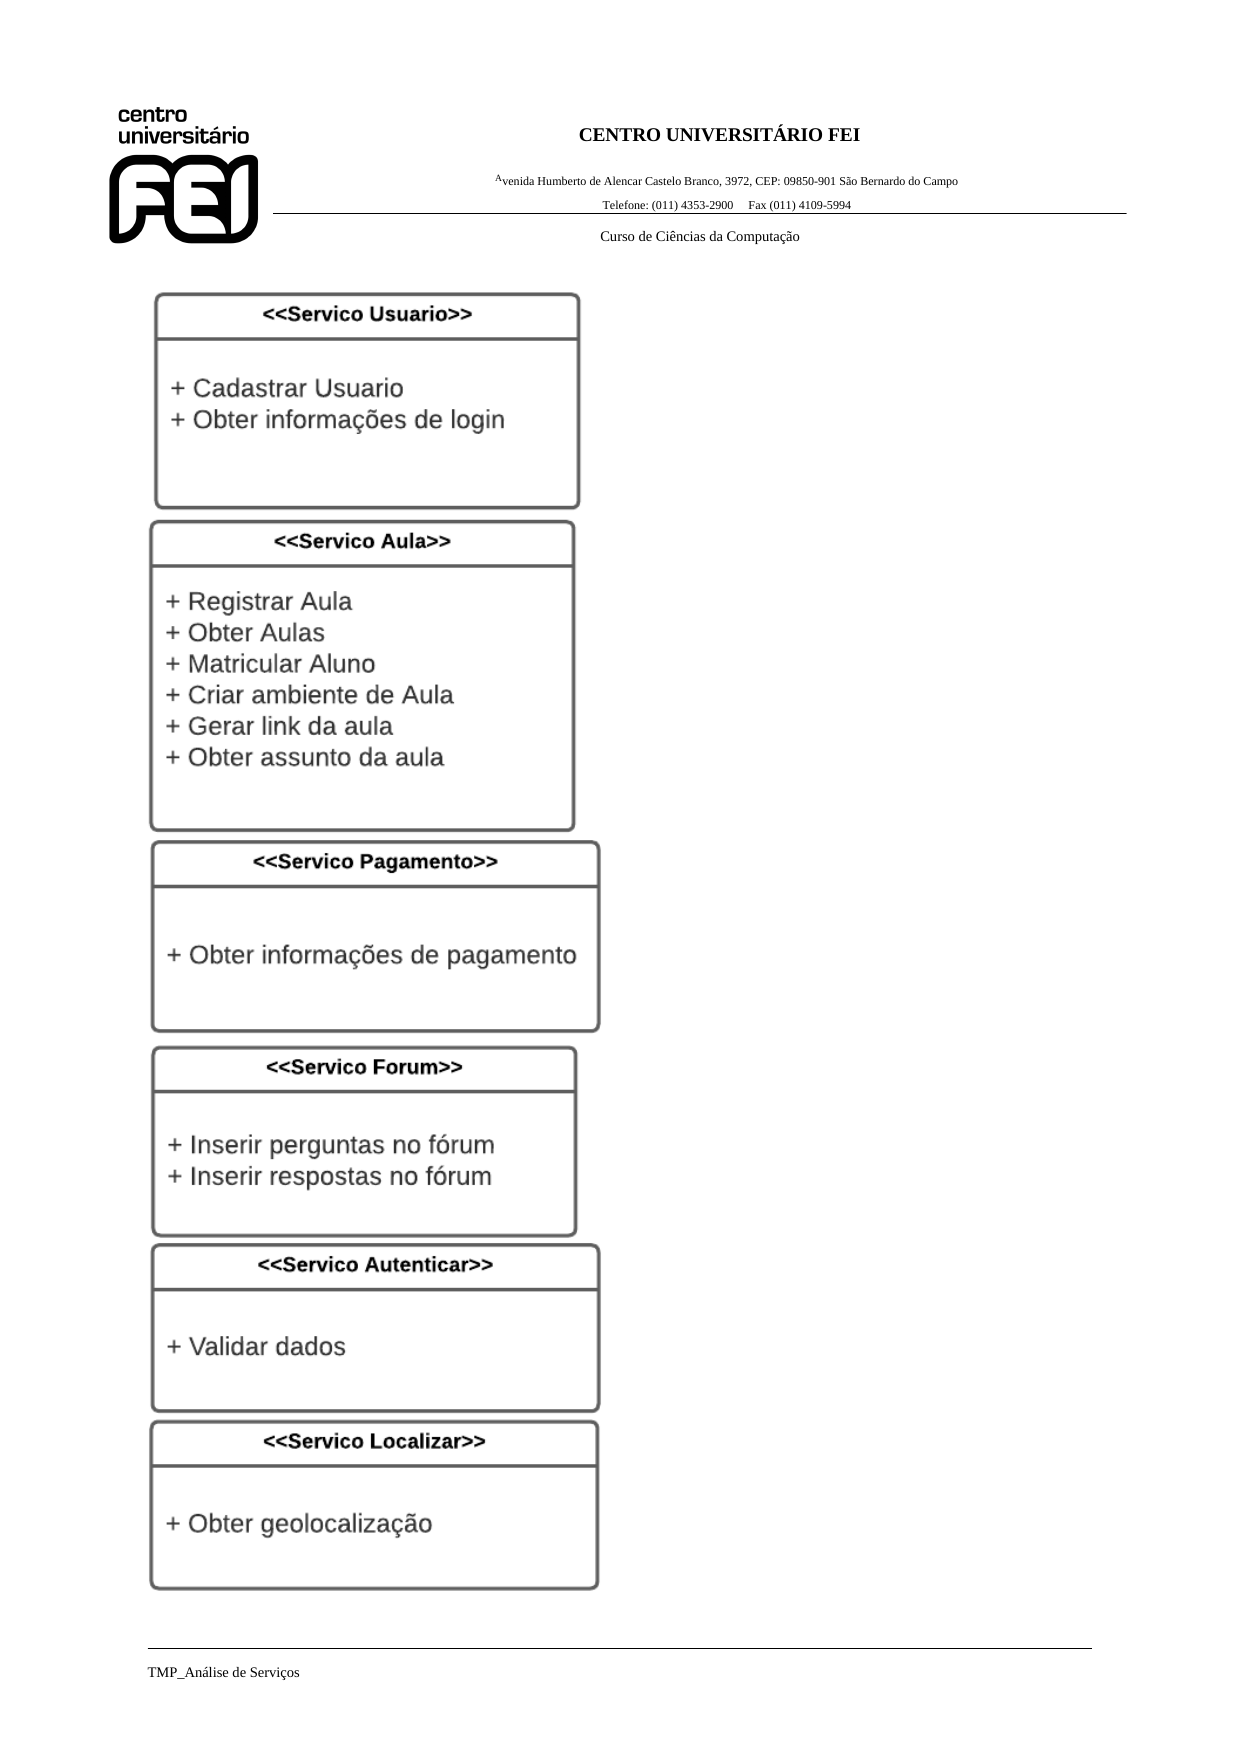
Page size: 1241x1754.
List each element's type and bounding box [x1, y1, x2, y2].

picture [147, 278, 607, 1594]
picture [104, 106, 262, 246]
